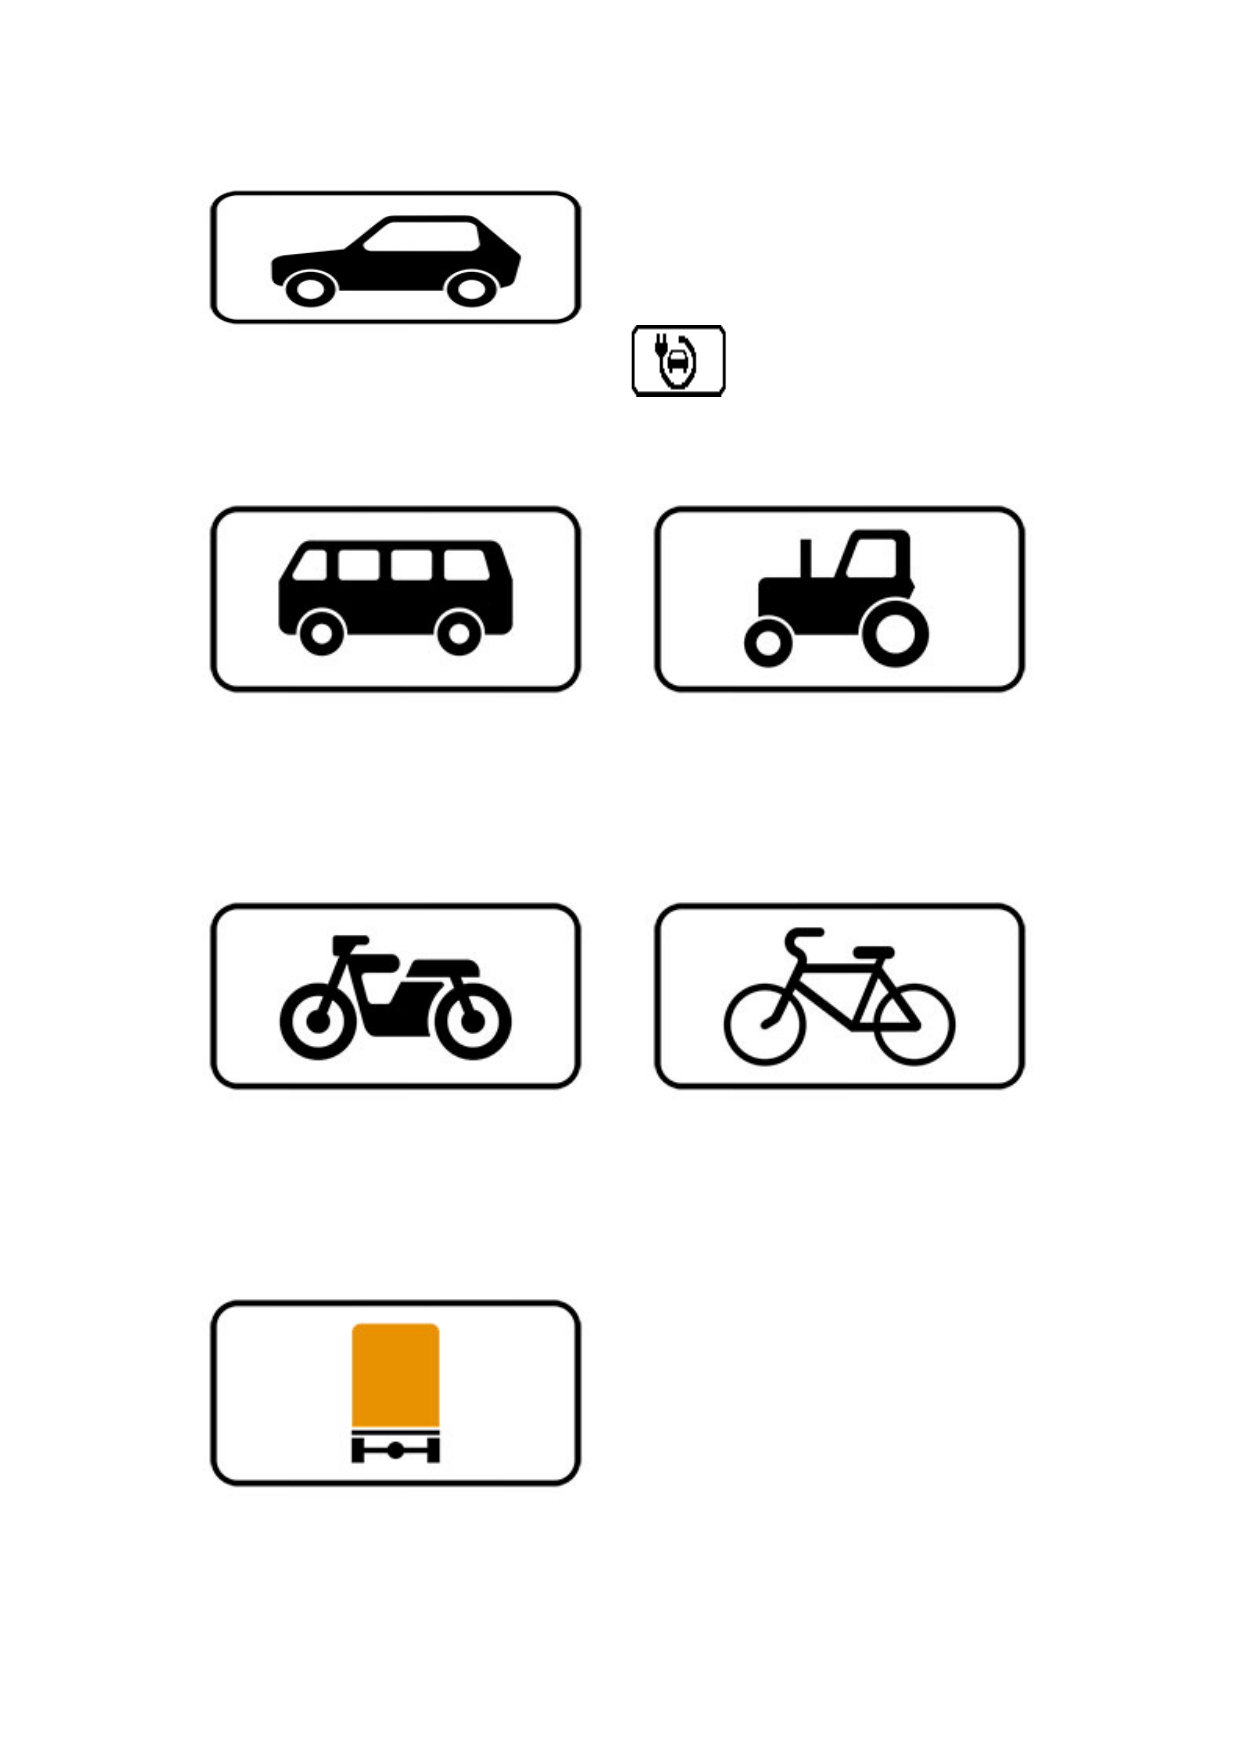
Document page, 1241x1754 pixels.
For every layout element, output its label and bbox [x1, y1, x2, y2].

picture [621, 404, 1059, 795]
picture [177, 118, 615, 397]
picture [177, 404, 615, 795]
picture [177, 801, 615, 1192]
text [177, 118, 1152, 1589]
picture [627, 325, 731, 397]
picture [177, 1198, 615, 1589]
picture [621, 801, 1059, 1192]
